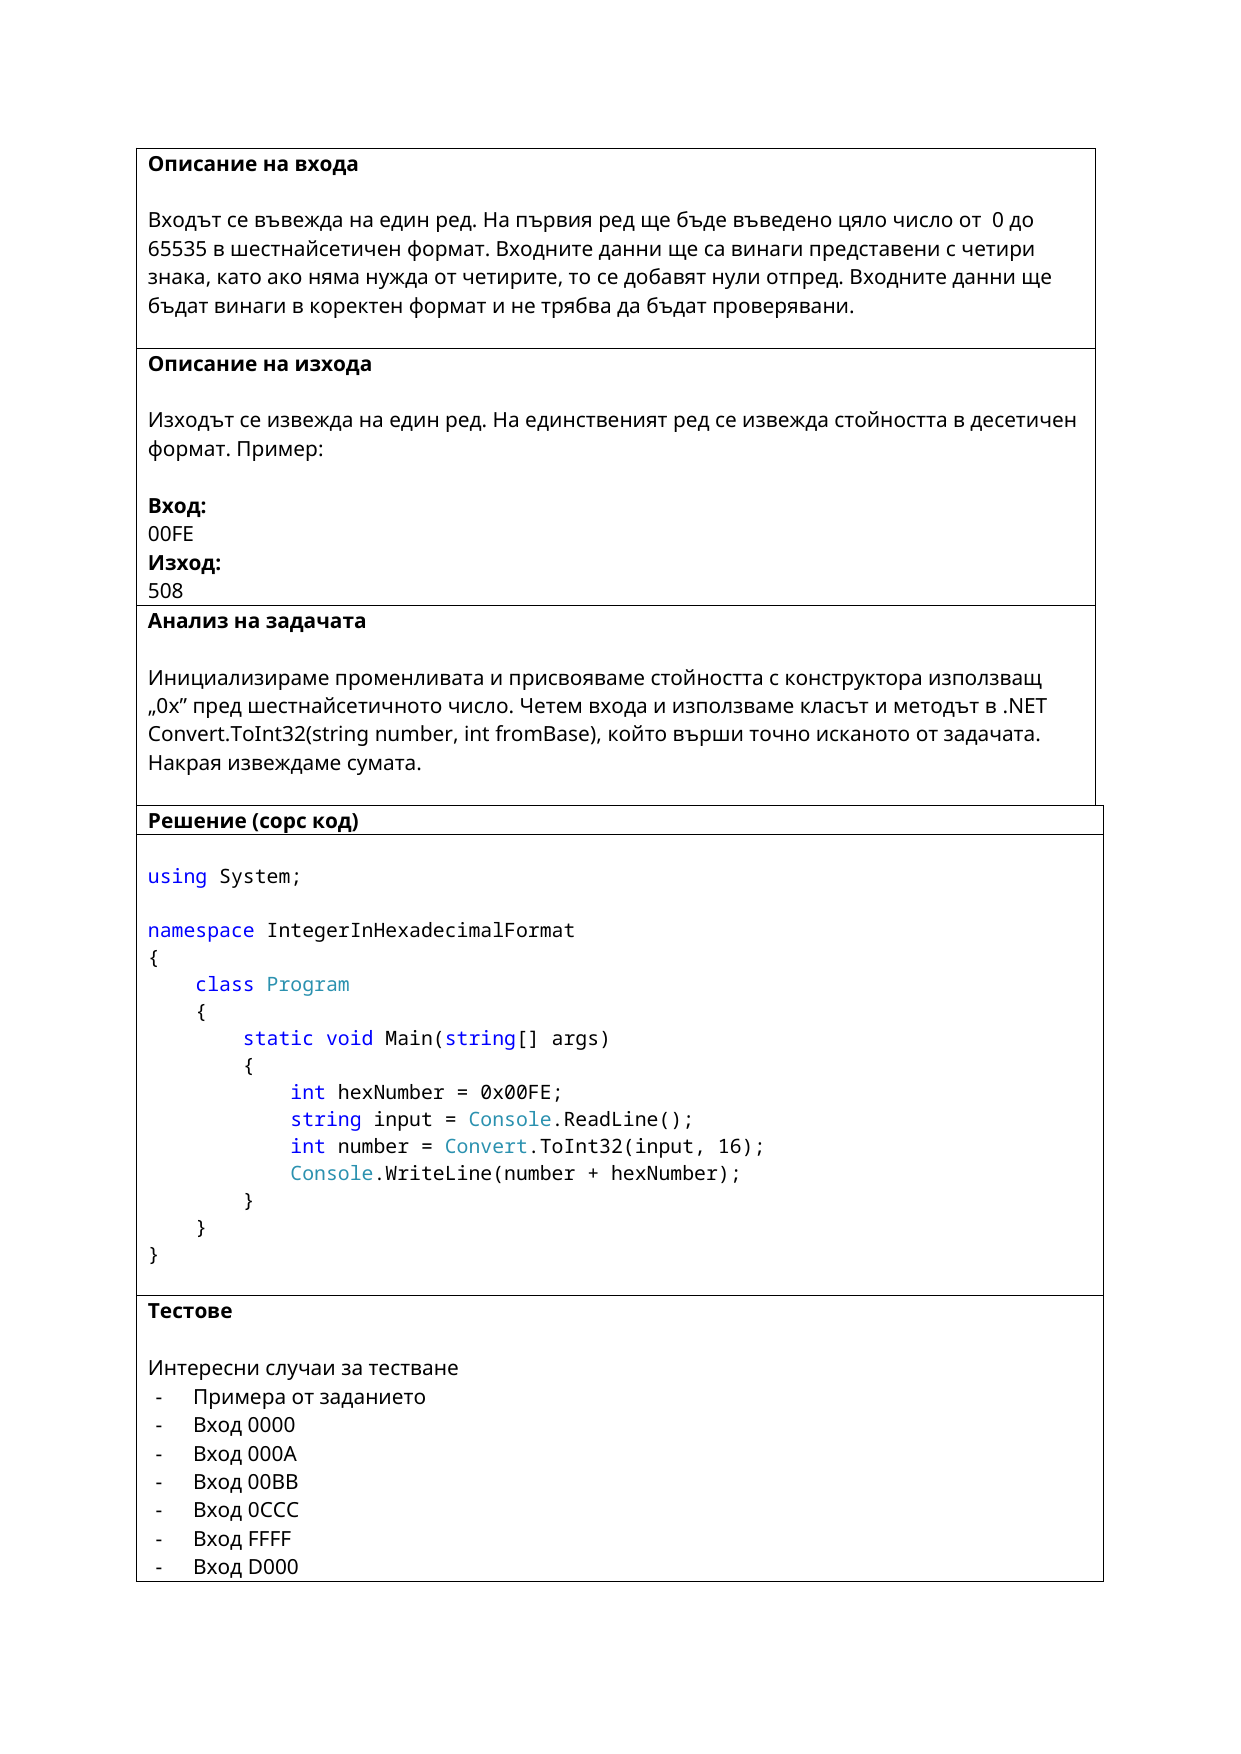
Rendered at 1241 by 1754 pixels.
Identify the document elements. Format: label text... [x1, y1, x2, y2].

table_cell Анализ на задачата Инициализираме променливата и присвояваме стойността с конструктора използващ „0x” пред шестнайсетичното число. Четем входа и използваме класът и методът в .NET Convert.ToInt32(string number, int fromBase), който върши точно исканото от задачата. Накрая извеждаме сумата. [137, 606, 1095, 805]
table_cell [137, 1296, 1103, 1581]
table_cell using System; namespace IntegerInHexadecimalFormat { class Program { static void Main(string[] args) { int hexNumber = 0x00FE; string input = Console.ReadLine(); int number = Convert.ToInt32(input, 16); Console.WriteLine(number + hexNumber); } } } [137, 835, 1103, 1295]
table_cell Описание на изхода Изходът се извежда на един ред. На единственият ред се извежда стойността в десетичен формат. Пример: Вход: 00FE Изход: 508 [137, 349, 1095, 605]
table_cell Решение (сорс код) [137, 806, 1103, 834]
table_cell Описание на входа Входът се въвежда на един ред. На първия ред ще бъде въведено цяло число от 0 до 65535 в шестнайсетичен формат. Входните данни ще са винаги представени с четири знака, като ако няма нужда от четирите, то се добавят нули отпред. Входните данни ще бъдат винаги в коректен формат и не трябва да бъдат проверявани. [137, 149, 1095, 348]
